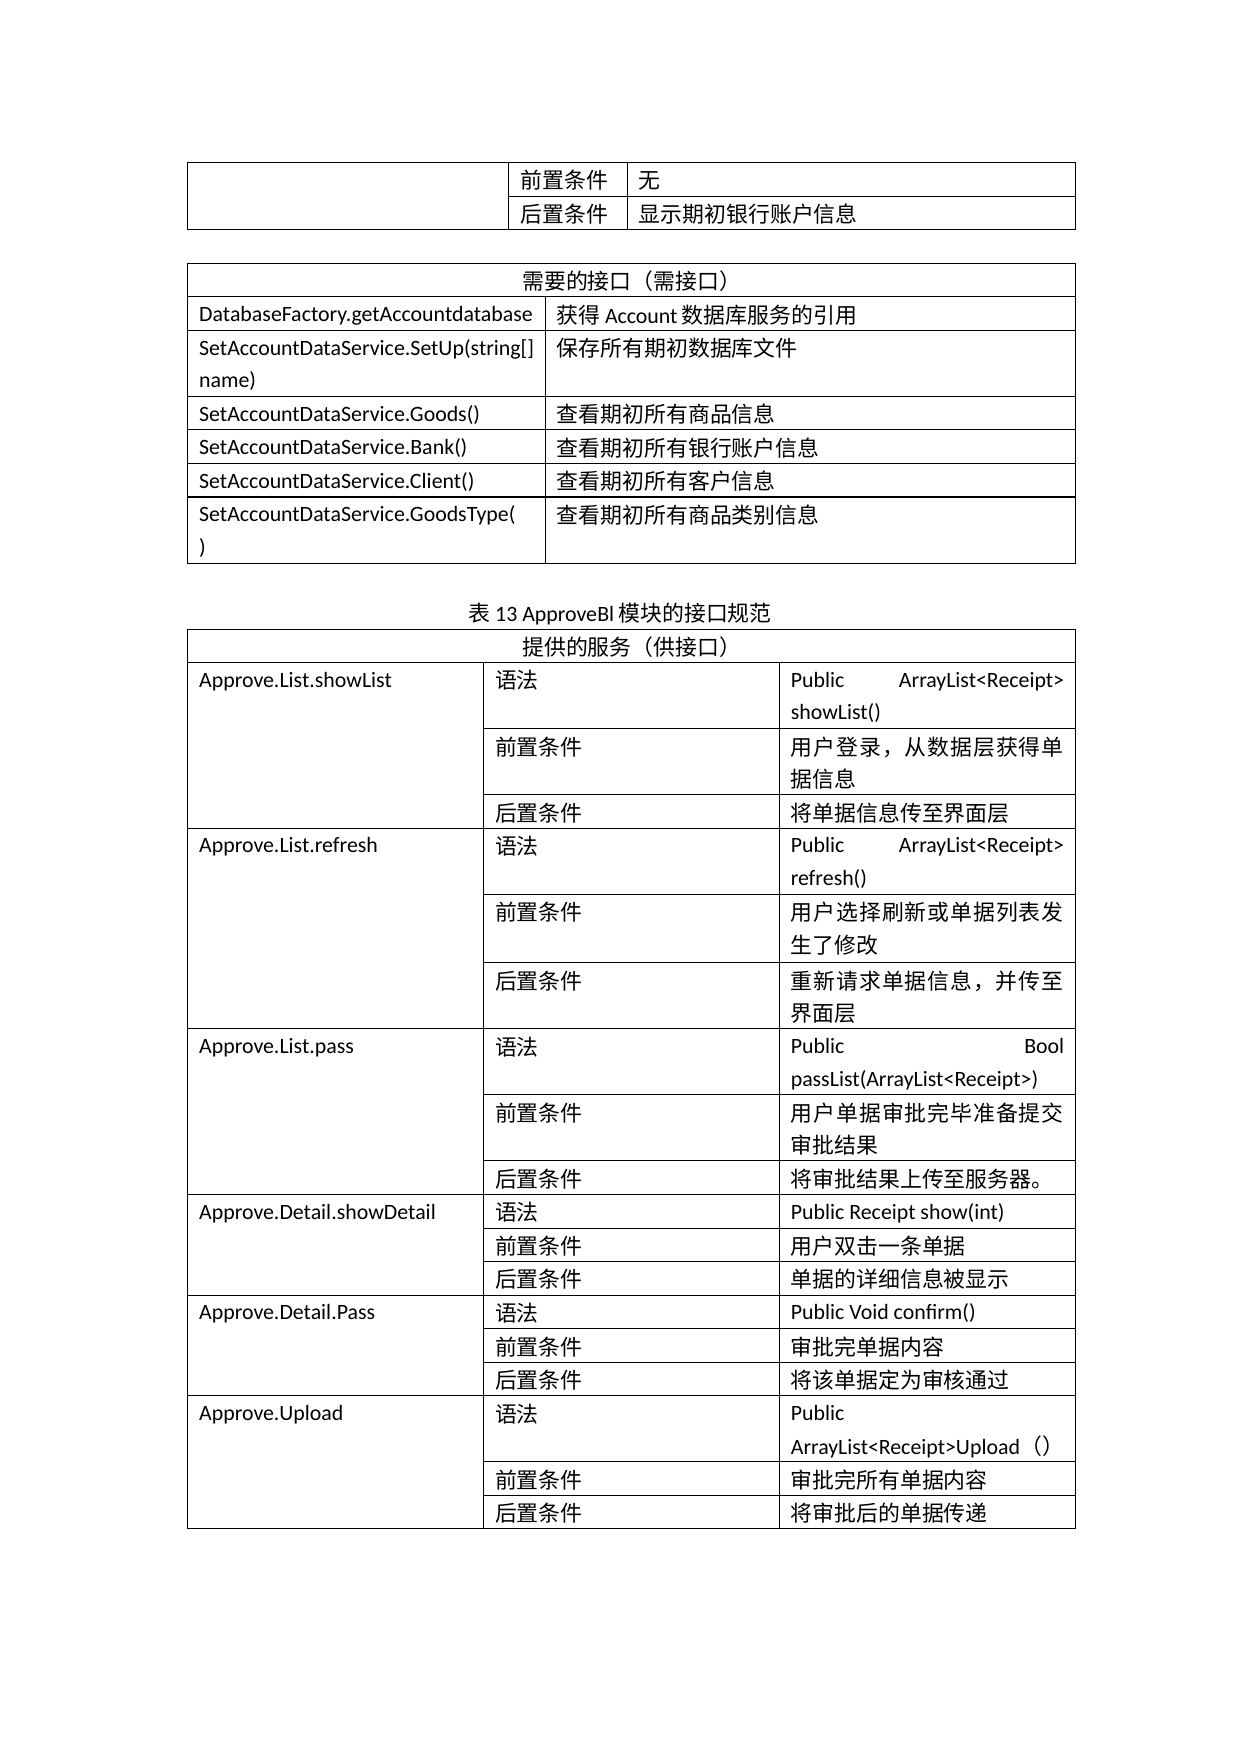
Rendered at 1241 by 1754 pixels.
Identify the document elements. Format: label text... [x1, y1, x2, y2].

table_cell 用户选择刷新或单据列表发生了修改 [780, 895, 1075, 962]
text 表13 ApproveBl模块的接口规范 [187, 596, 1053, 628]
table_cell 获得Account数据库服务的引用 [546, 297, 1075, 330]
table_cell 前置条件 [484, 1329, 779, 1362]
table_cell 用户双击一条单据 [780, 1229, 1075, 1261]
table_cell 前置条件 [484, 1229, 779, 1261]
table_cell 用户登录，从数据层获得单据信息 [780, 729, 1075, 794]
table_cell 查看期初所有银行账户信息 [546, 430, 1075, 463]
table_cell 前置条件 [509, 163, 627, 196]
table_cell Public Void confirm() [780, 1296, 1075, 1328]
table_cell 语法 [484, 1296, 779, 1328]
table_cell 前置条件 [484, 895, 779, 962]
table_cell 将审批后的单据传递 [780, 1496, 1075, 1528]
table_cell 保存所有期初数据库文件 [546, 331, 1075, 396]
table_cell 将审批结果上传至服务器。 [780, 1161, 1075, 1194]
table_cell 审批完单据内容 [780, 1329, 1075, 1362]
table_cell SetAccountDataService.SetUp(string[] name) [188, 331, 545, 396]
table_cell 后置条件 [484, 1363, 779, 1395]
table_cell 后置条件 [484, 1496, 779, 1528]
table_header 提供的服务（供接口） [188, 630, 1075, 662]
table_cell 前置条件 [484, 729, 779, 794]
table_cell SetAccountDataService.Bank() [188, 430, 545, 463]
table_cell Approve.List.refresh [188, 829, 483, 1028]
table_cell 将单据信息传至界面层 [780, 795, 1075, 828]
table_cell 前置条件 [484, 1095, 779, 1160]
table_cell 查看期初所有商品类别信息 [546, 498, 1075, 562]
table_cell Approve.Detail.showDetail [188, 1195, 483, 1294]
table_cell 显示期初银行账户信息 [628, 197, 1075, 229]
table_cell Approve.Upload [188, 1396, 483, 1528]
table_cell Approve.Detail.Pass [188, 1296, 483, 1395]
table_cell 用户单据审批完毕准备提交审批结果 [780, 1095, 1075, 1160]
table_cell 前置条件 [484, 1462, 779, 1495]
table_cell 无 [628, 163, 1075, 196]
table_cell Public Bool passList(ArrayList<Receipt>) [780, 1029, 1075, 1094]
table_cell SetAccountDataService.Goods() [188, 397, 545, 429]
table_cell 语法 [484, 1029, 779, 1094]
table_cell 将该单据定为审核通过 [780, 1363, 1075, 1395]
table_cell 查看期初所有商品信息 [546, 397, 1075, 429]
table_cell 后置条件 [509, 197, 627, 229]
table_cell 语法 [484, 829, 779, 894]
table_cell Approve.List.showList [188, 663, 483, 828]
table_cell DatabaseFactory.getAccountdatabase [188, 297, 545, 330]
table_cell SetAccountDataService.Client() [188, 464, 545, 496]
table_cell 语法 [484, 1195, 779, 1227]
table_cell 后置条件 [484, 1262, 779, 1294]
table_cell 查看期初所有客户信息 [546, 464, 1075, 496]
table_header 需要的接口（需接口） [188, 264, 1075, 296]
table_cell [188, 163, 508, 229]
table_cell 语法 [484, 1396, 779, 1461]
table_cell 单据的详细信息被显示 [780, 1262, 1075, 1294]
table_cell Public ArrayList<Receipt>Upload（） [780, 1396, 1075, 1461]
table_cell 审批完所有单据内容 [780, 1462, 1075, 1495]
table_cell Public Receipt show(int) [780, 1195, 1075, 1227]
table_cell 后置条件 [484, 963, 779, 1028]
table_cell Public ArrayList<Receipt> showList() [780, 663, 1075, 728]
table_cell 后置条件 [484, 1161, 779, 1194]
table_cell SetAccountDataService.GoodsType( ) [188, 498, 545, 562]
table_cell Approve.List.pass [188, 1029, 483, 1194]
table_cell Public ArrayList<Receipt> refresh() [780, 829, 1075, 894]
table_cell 语法 [484, 663, 779, 728]
table_cell 重新请求单据信息，并传至界面层 [780, 963, 1075, 1028]
table_cell 后置条件 [484, 795, 779, 828]
